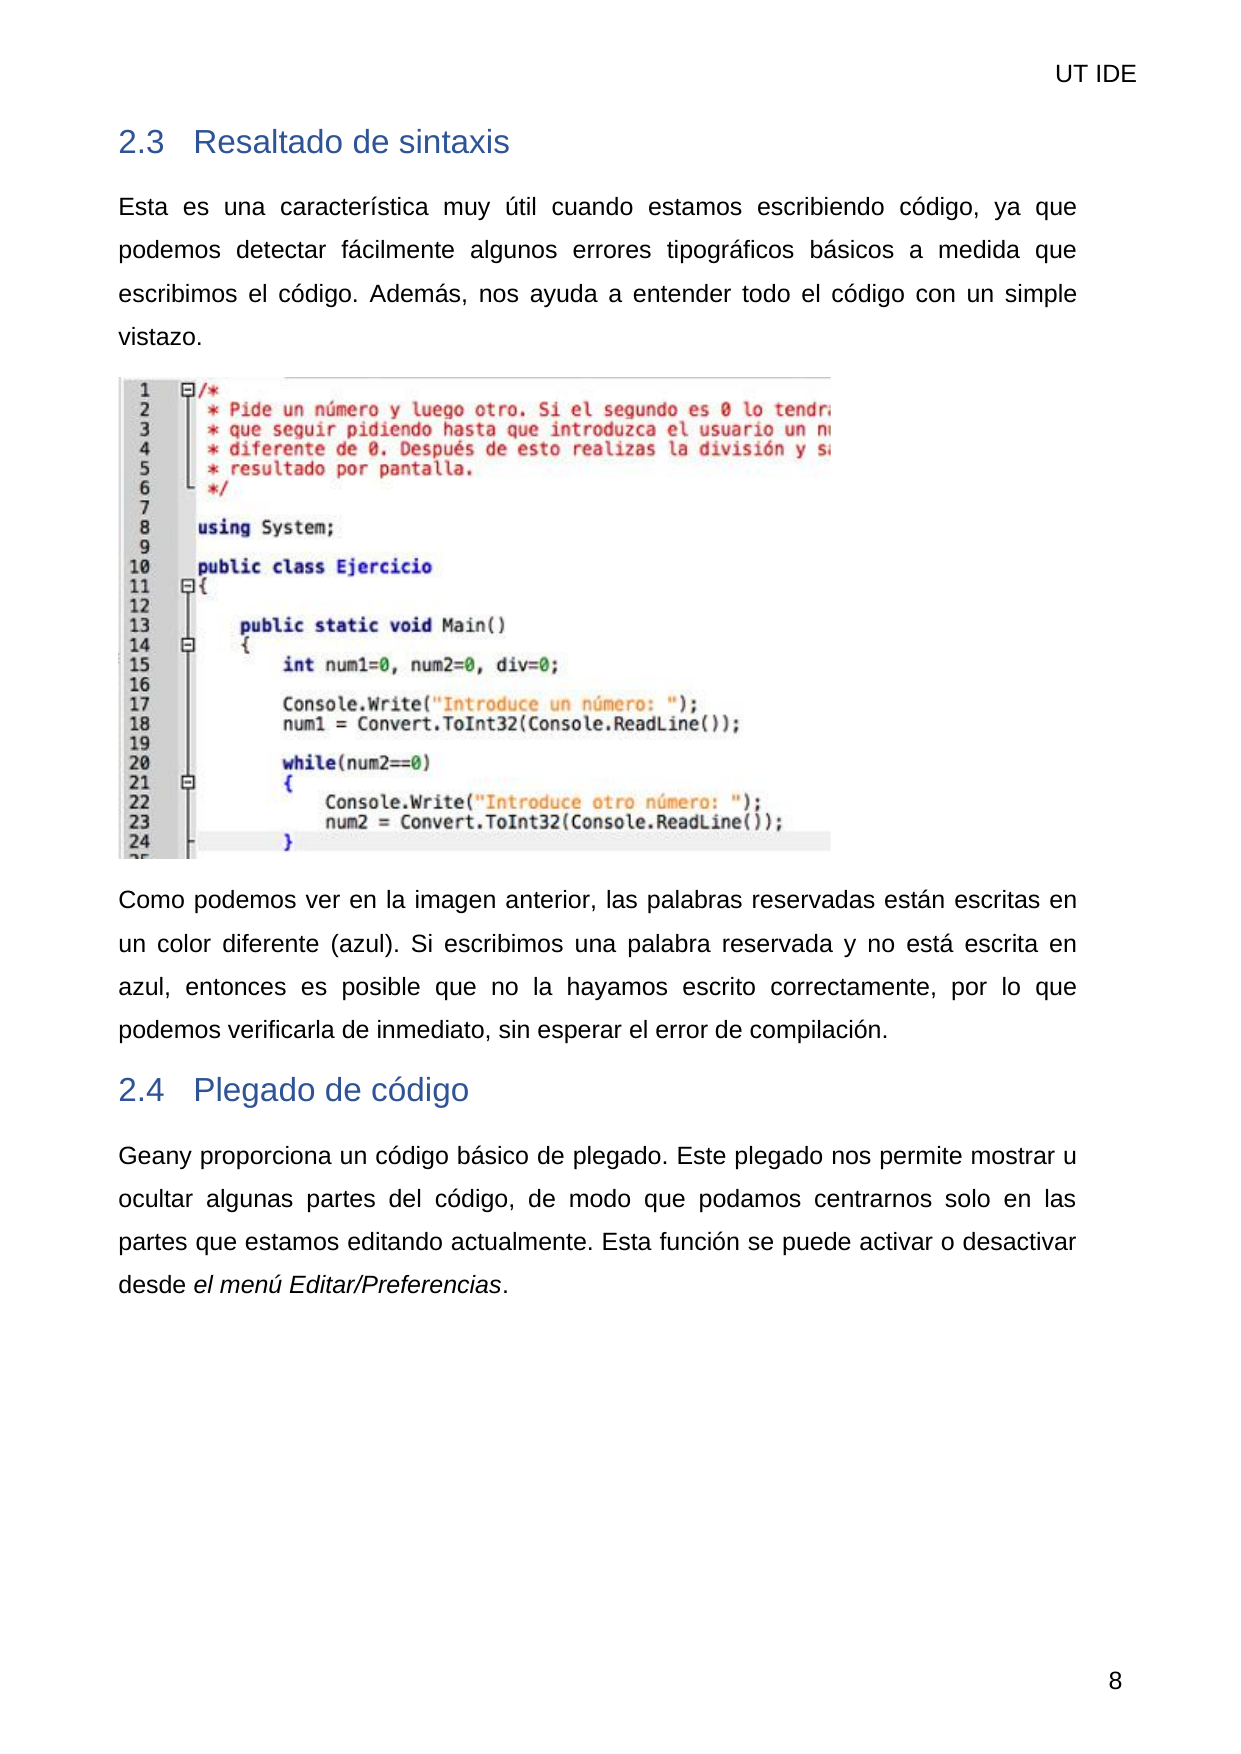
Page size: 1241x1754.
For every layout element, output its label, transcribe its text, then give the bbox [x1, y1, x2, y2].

subtitle Resaltado de sintaxis [118, 122, 1078, 161]
subtitle Plegado de código [118, 1071, 1078, 1109]
picture [118, 377, 831, 859]
text Geany proporciona un código básico de plegado. Este plegado nos permite mostrar u ocultar algunas partes del código, de modo que podamos centrarnos solo en las partes que estamos editando actualmente. Esta función se puede activar o desactivar desde el menú Editar/Preferencias. [118, 1141, 1078, 1299]
text Esta es una característica muy útil cuando estamos escribiendo código, ya que podemos detectar fácilmente algunos errores tipográficos básicos a medida que escribimos el código. Además, nos ayuda a entender todo el código con un simple vistazo. [118, 192, 1078, 351]
text Como podemos ver en la imagen anterior, las palabras reservadas están escritas en un color diferente (azul). Si escribimos una palabra reservada y no está escrita en azul, entonces es posible que no la hayamos escrito correctamente, por lo que podemos verificarla de inmediato, sin esperar el error de compilación. [118, 886, 1078, 1044]
